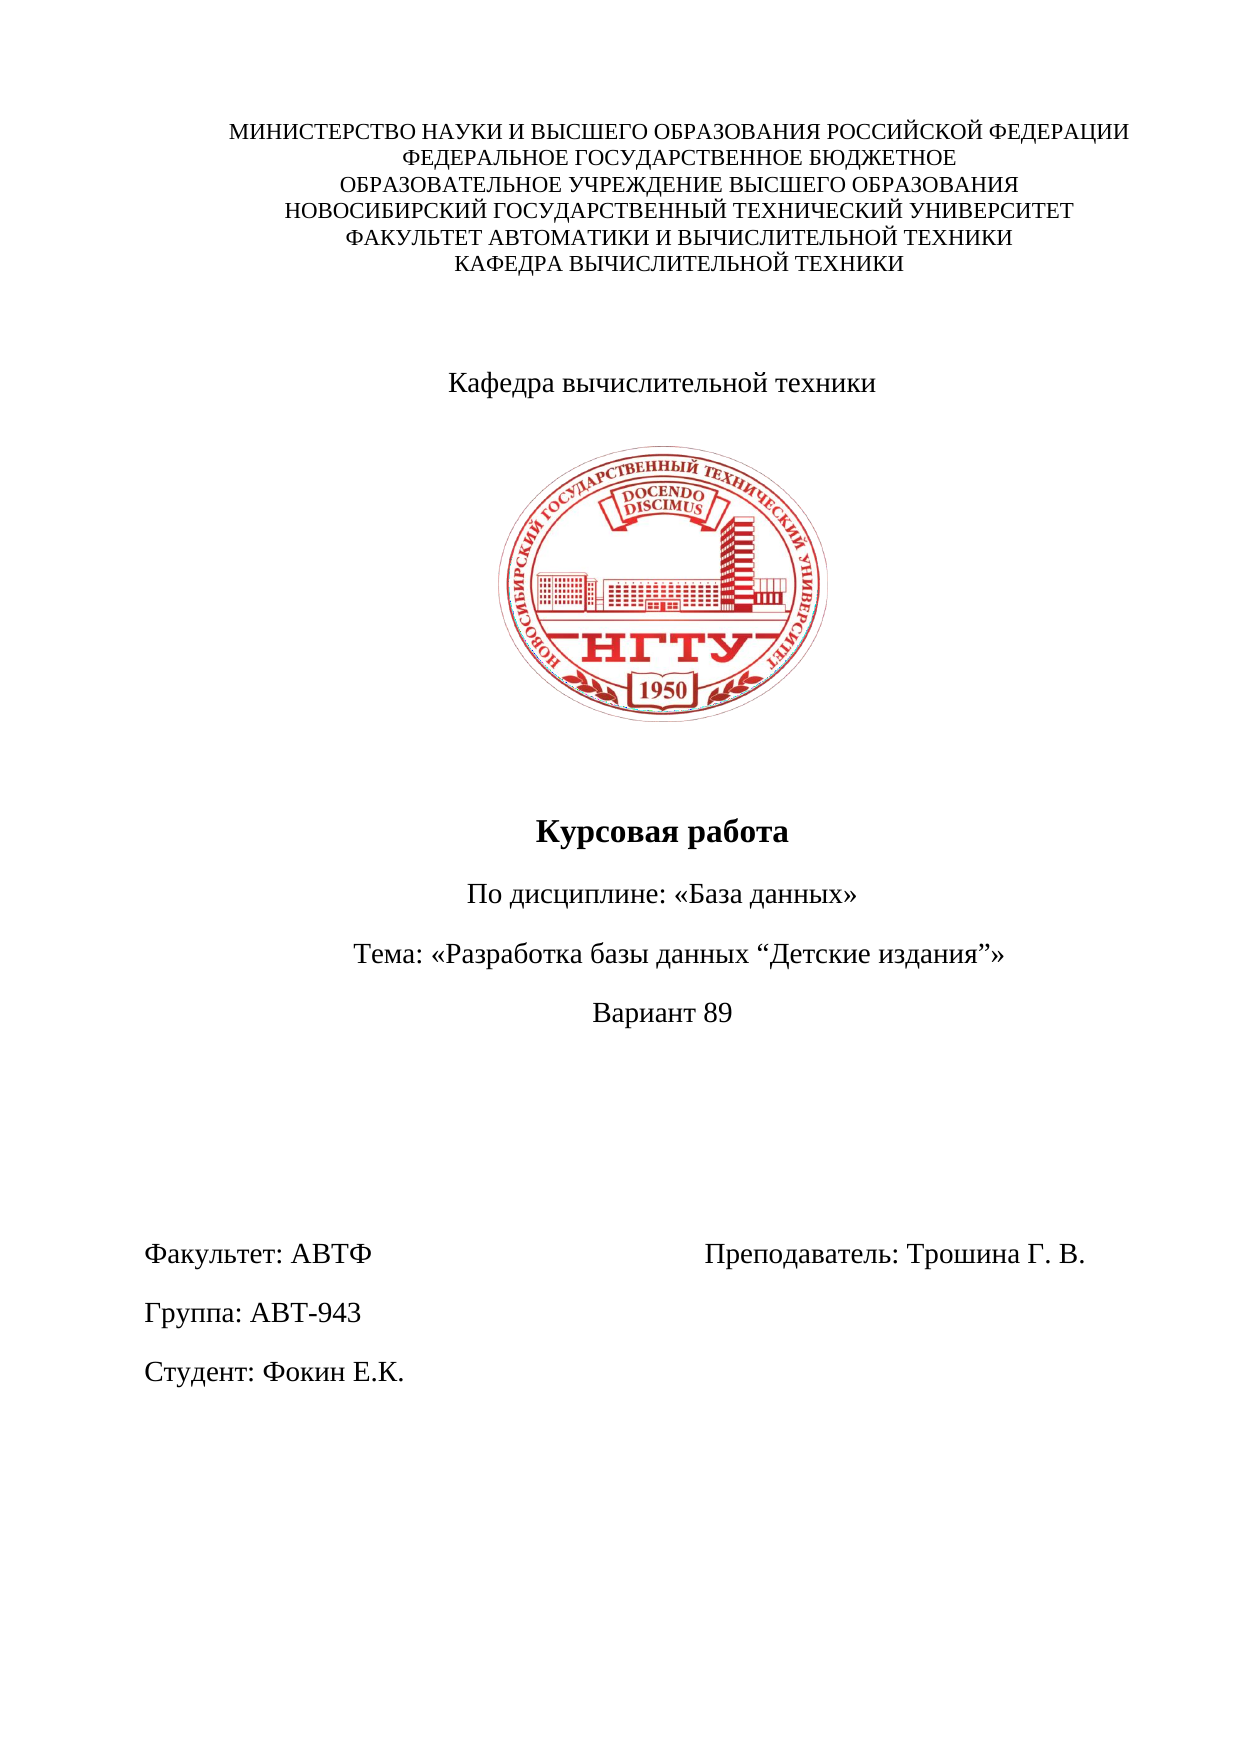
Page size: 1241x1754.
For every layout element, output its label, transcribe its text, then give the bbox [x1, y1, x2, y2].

text НОВОСИБИРСКИЙ ГОСУДАРСТВЕННЫЙ ТЕХНИЧЕСКИЙ УНИВЕРСИТЕТ [133, 197, 1152, 223]
text По дисциплине: «База данных» [133, 877, 1118, 910]
text Курсовая работа [133, 812, 1118, 850]
text ФЕДЕРАЛЬНОЕ ГОСУДАРСТВЕННОЕ БЮДЖЕТНОЕ [133, 144, 1152, 171]
table_header Факультет: АВТФ Группа: АВТ-943 Студент: Фокин Е.К. [133, 1236, 619, 1414]
text Вариант 89 [133, 995, 1118, 1029]
text Кафедра вычислительной техники [133, 365, 1118, 398]
text ФАКУЛЬТЕТ АВТОМАТИКИ И ВЫЧИСЛИТЕЛЬНОЙ ТЕХНИКИ [133, 223, 1152, 250]
text КАФЕДРА ВЫЧИСЛИТЕЛЬНОЙ ТЕХНИКИ [133, 250, 1152, 276]
table_header Преподаватель: Трошина Г. В. [619, 1236, 1106, 1414]
text МИНИСТЕРСТВО НАУКИ И ВЫСШЕГО ОБРАЗОВАНИЯ РОССИЙСКОЙ ФЕДЕРАЦИИ [133, 118, 1152, 144]
text Тема: «Разработка базы данных “Детские издания”» [133, 936, 1152, 969]
picture [498, 446, 828, 722]
text ОБРАЗОВАТЕЛЬНОЕ УЧРЕЖДЕНИЕ ВЫСШЕГО ОБРАЗОВАНИЯ [133, 171, 1152, 197]
